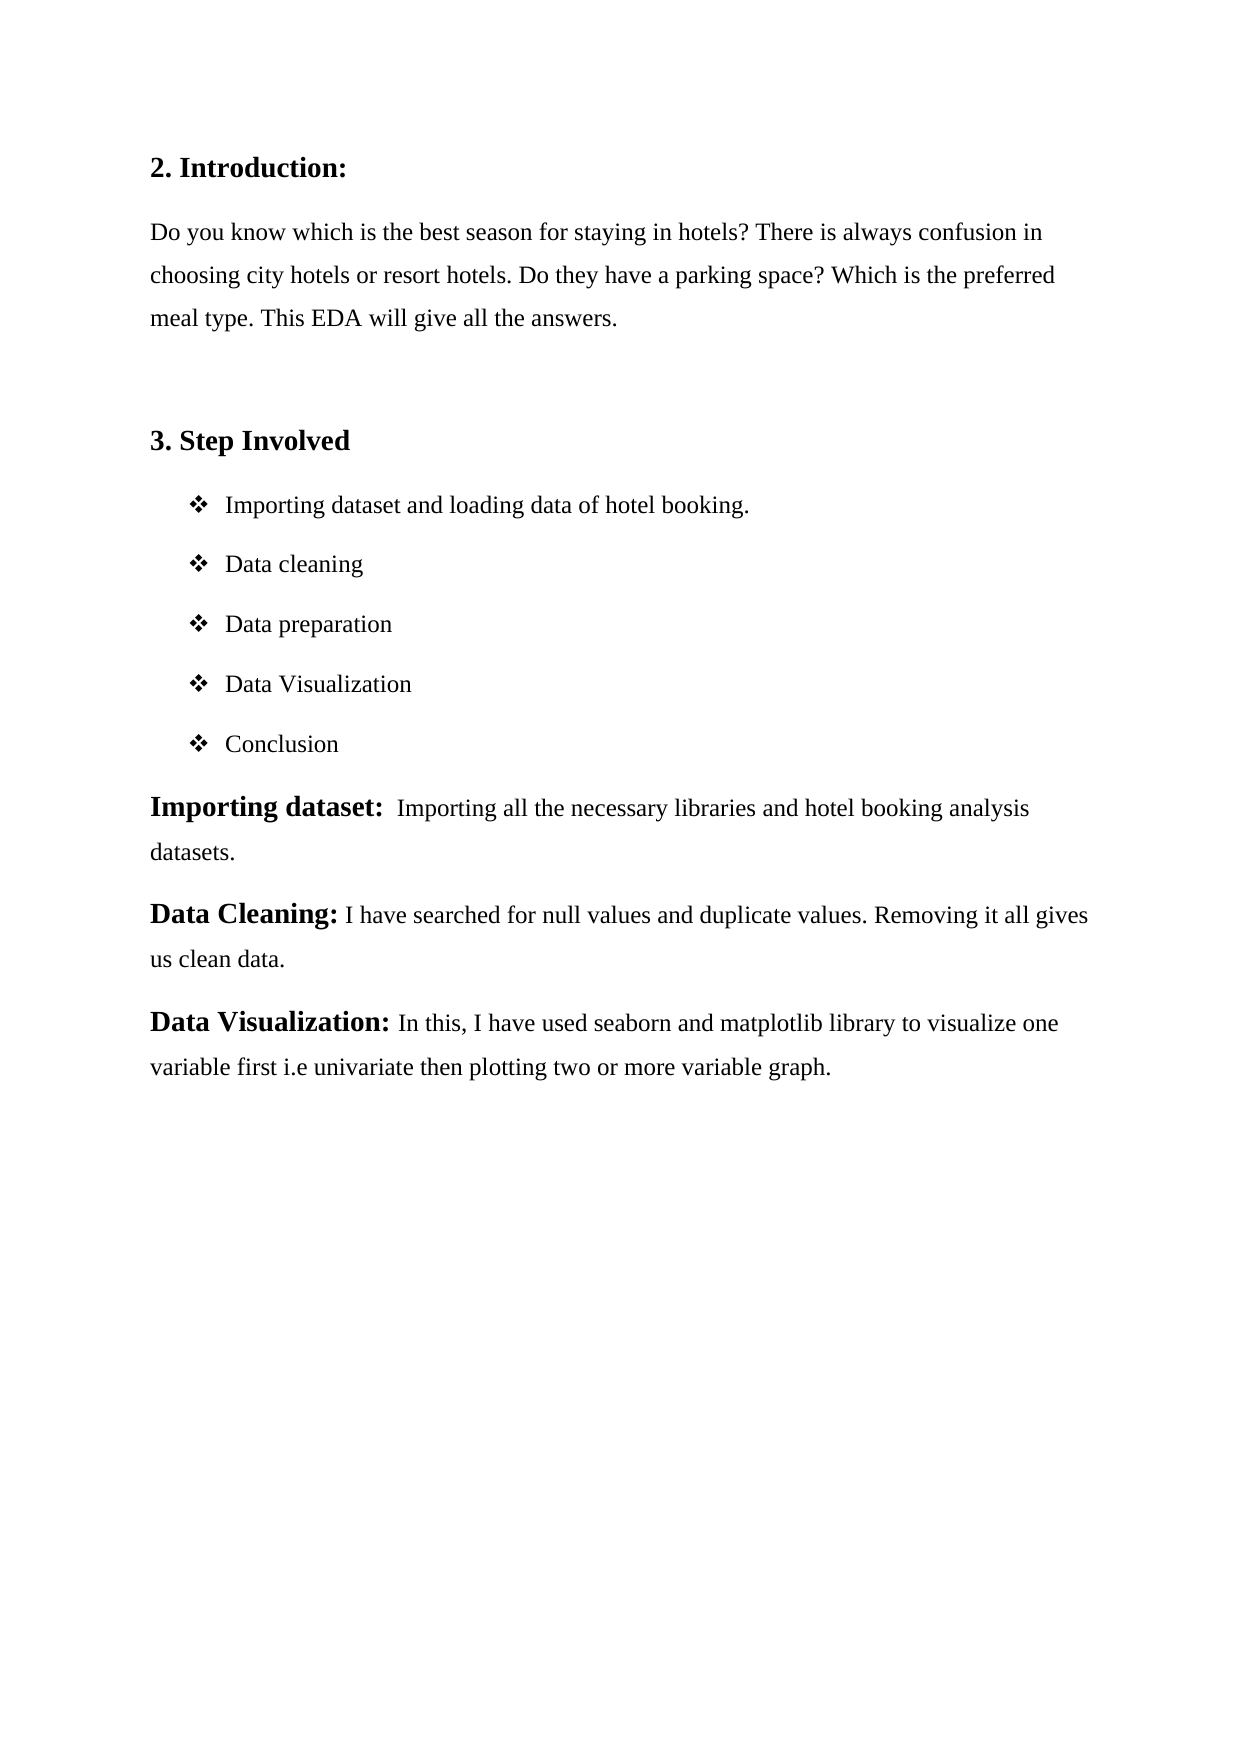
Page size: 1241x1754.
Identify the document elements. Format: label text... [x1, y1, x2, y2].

list Data Visualization [187, 669, 1090, 698]
text Data Cleaning: I have searched for null values and duplicate values. Removing it all gives us clean data. [150, 896, 1090, 973]
text Do you know which is the best season for staying in hotels? There is always confusion in choosing city hotels or resort hotels. Do they have a parking space? Which is the preferred meal type. This EDA will give all the answers. [150, 217, 1090, 332]
text 3. Step Involved [150, 423, 1090, 456]
list Importing dataset and loading data of hotel booking. [187, 490, 1090, 518]
text Importing dataset: Importing all the necessary libraries and hotel booking analysis datasets. [150, 789, 1090, 865]
list Data cleaning [187, 549, 1090, 578]
list Conclusion [187, 729, 1090, 758]
list Data preparation [187, 609, 1090, 638]
text Data Visualization: In this, I have used seaborn and matplotlib library to visualize one variable first i.e univariate then plotting two or more variable graph. [150, 1004, 1090, 1081]
text 2. Introduction: [150, 150, 1090, 183]
